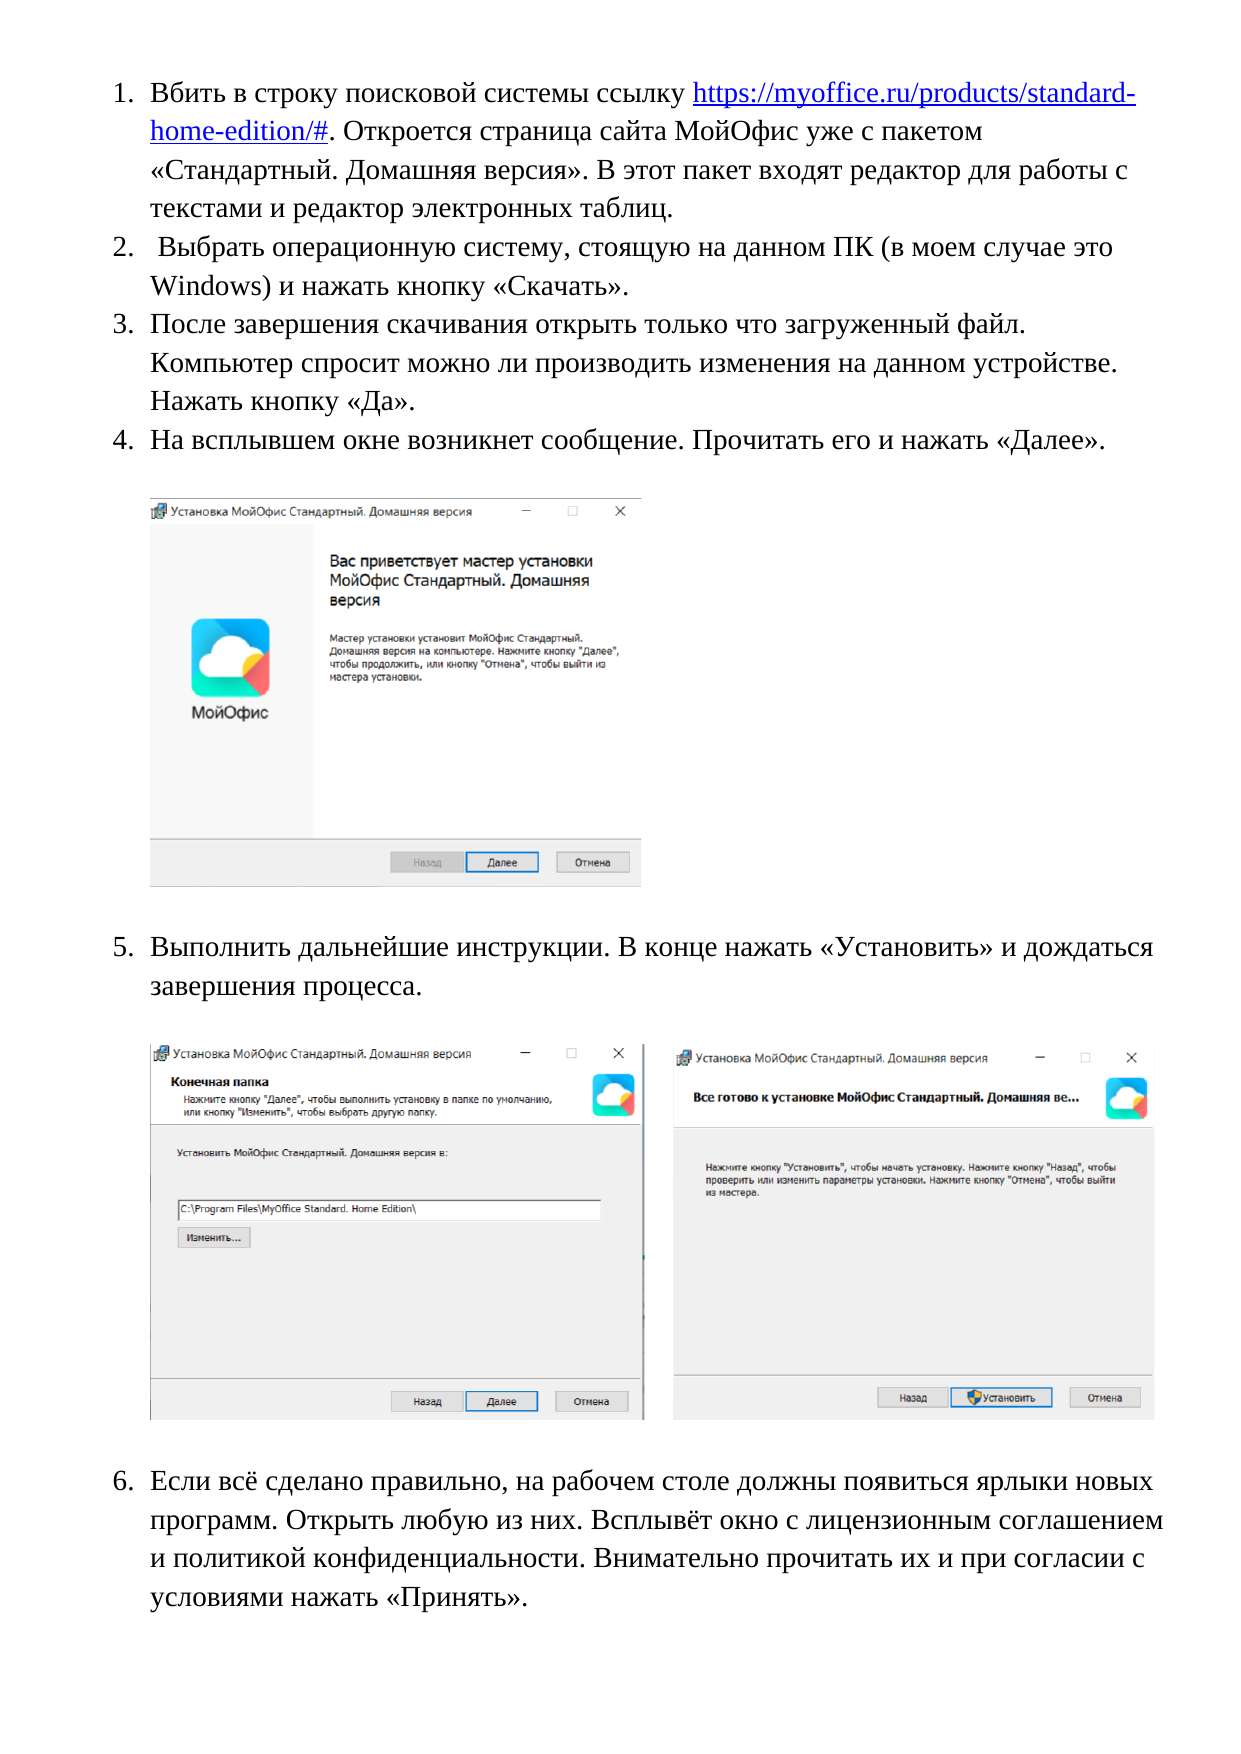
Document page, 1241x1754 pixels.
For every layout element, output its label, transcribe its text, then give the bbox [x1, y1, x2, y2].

picture [150, 1044, 645, 1420]
picture [150, 498, 642, 887]
list Выбрать операционную систему, стоящую на данном ПК (в моем случае это Windows) и нажать кнопку «Скачать». [112, 229, 1165, 301]
list На всплывшем окне возникнет сообщение. Прочитать его и нажать «Далее». [112, 422, 1165, 455]
list Вбить в строку поисковой системы ссылку https://myoffice.ru/products/standard-home-edition/#. Откроется страница сайта МойОфис уже с пакетом «Стандартный. Домашняя версия». В этот пакет входят редактор для работы с текстами и редактор электронных таблиц. [112, 75, 1165, 224]
list Выполнить дальнейшие инструкции. В конце нажать «Установить» и дождаться завершения процесса. [112, 929, 1165, 1001]
list Если всё сделано правильно, на рабочем столе должны появиться ярлыки новых программ. Открыть любую из них. Всплывёт окно с лицензионным соглашением и политикой конфиденциальности. Внимательно прочитать их и при согласии с условиями нажать «Принять». [112, 1463, 1165, 1612]
picture [673, 1046, 1155, 1420]
list После завершения скачивания открыть только что загруженный файл. Компьютер спросит можно ли производить изменения на данном устройстве. Нажать кнопку «Да». [112, 306, 1165, 417]
